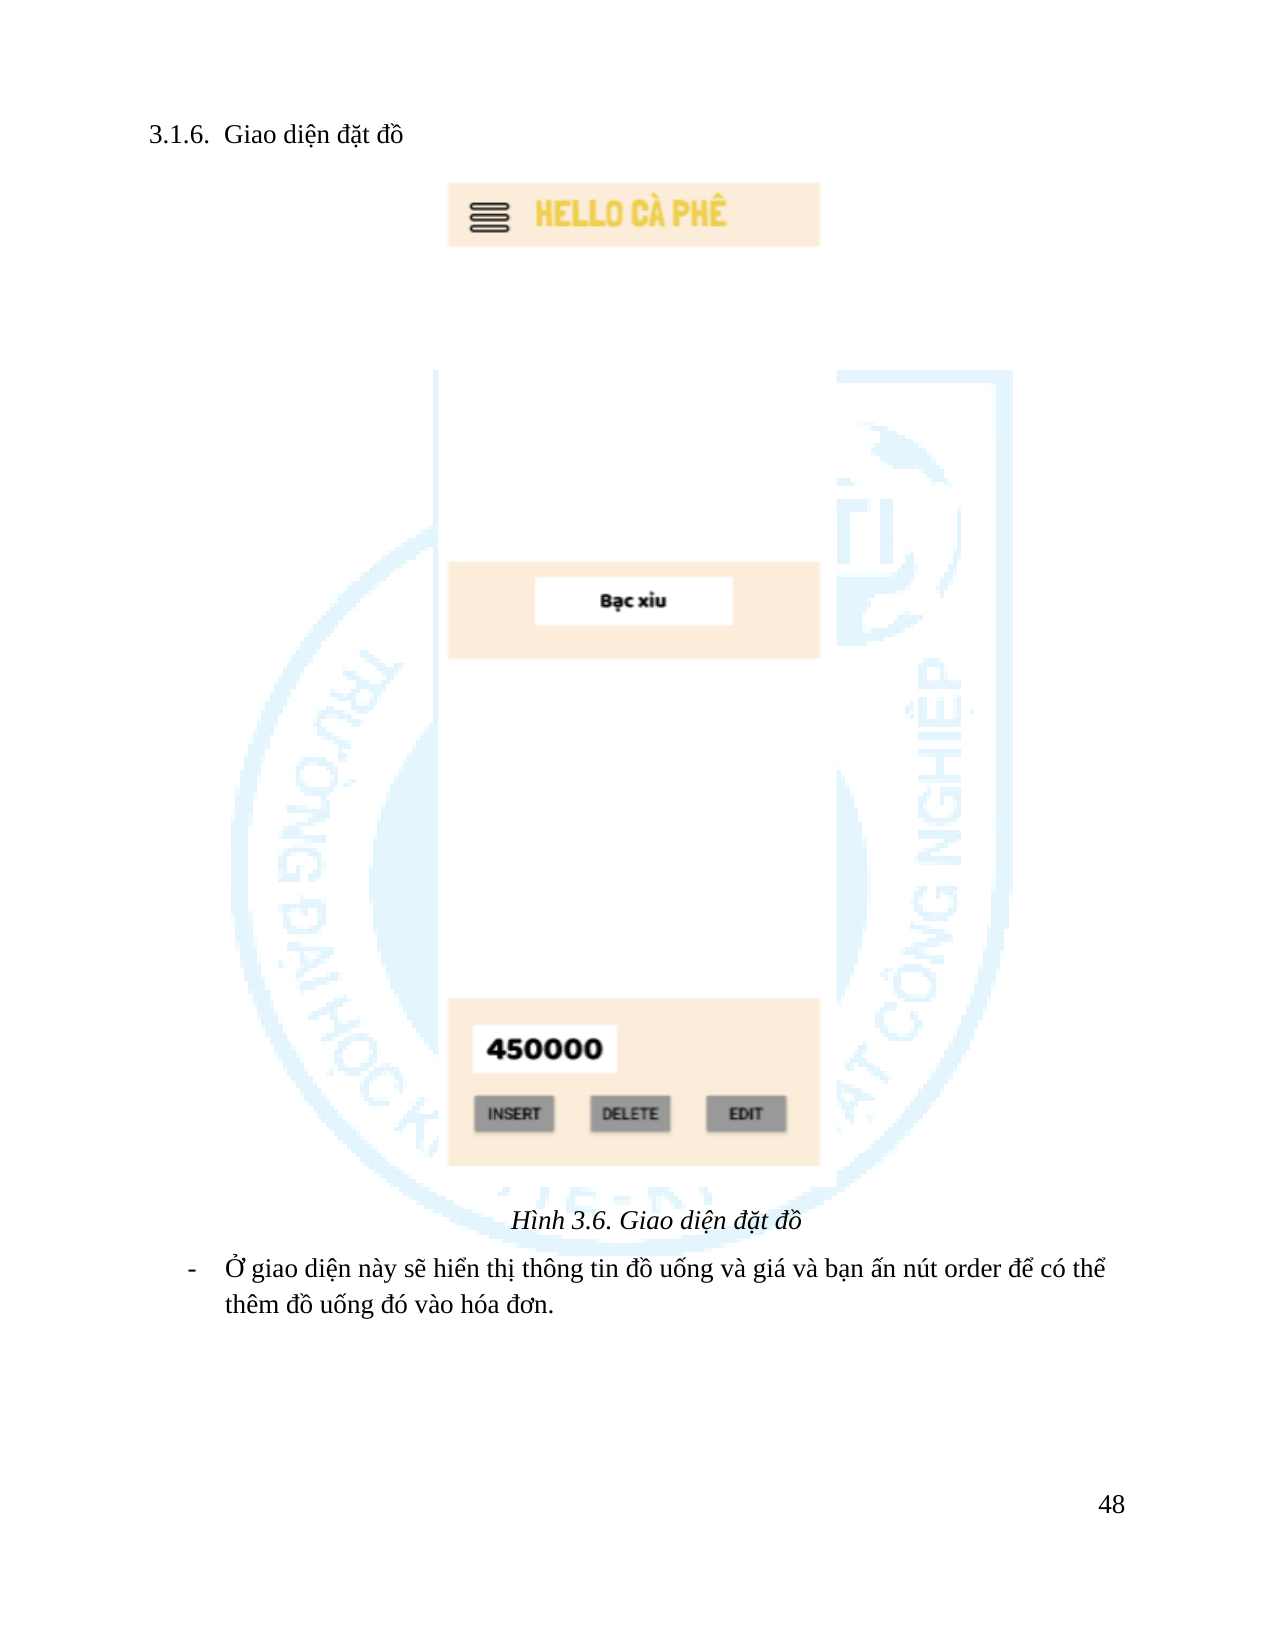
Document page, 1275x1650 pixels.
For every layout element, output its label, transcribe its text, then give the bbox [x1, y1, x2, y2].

subtitle Giao diện đặt đồ [149, 119, 1125, 150]
picture [438, 178, 837, 1187]
list Ở giao diện này sẽ hiển thị thông tin đồ uống và giá và bạn ấn nút order để có thể thêm đồ uống đó vào hóa đơn. [187, 1252, 1125, 1319]
text Hình 3.6. Giao diện đặt đồ [187, 1204, 1125, 1235]
